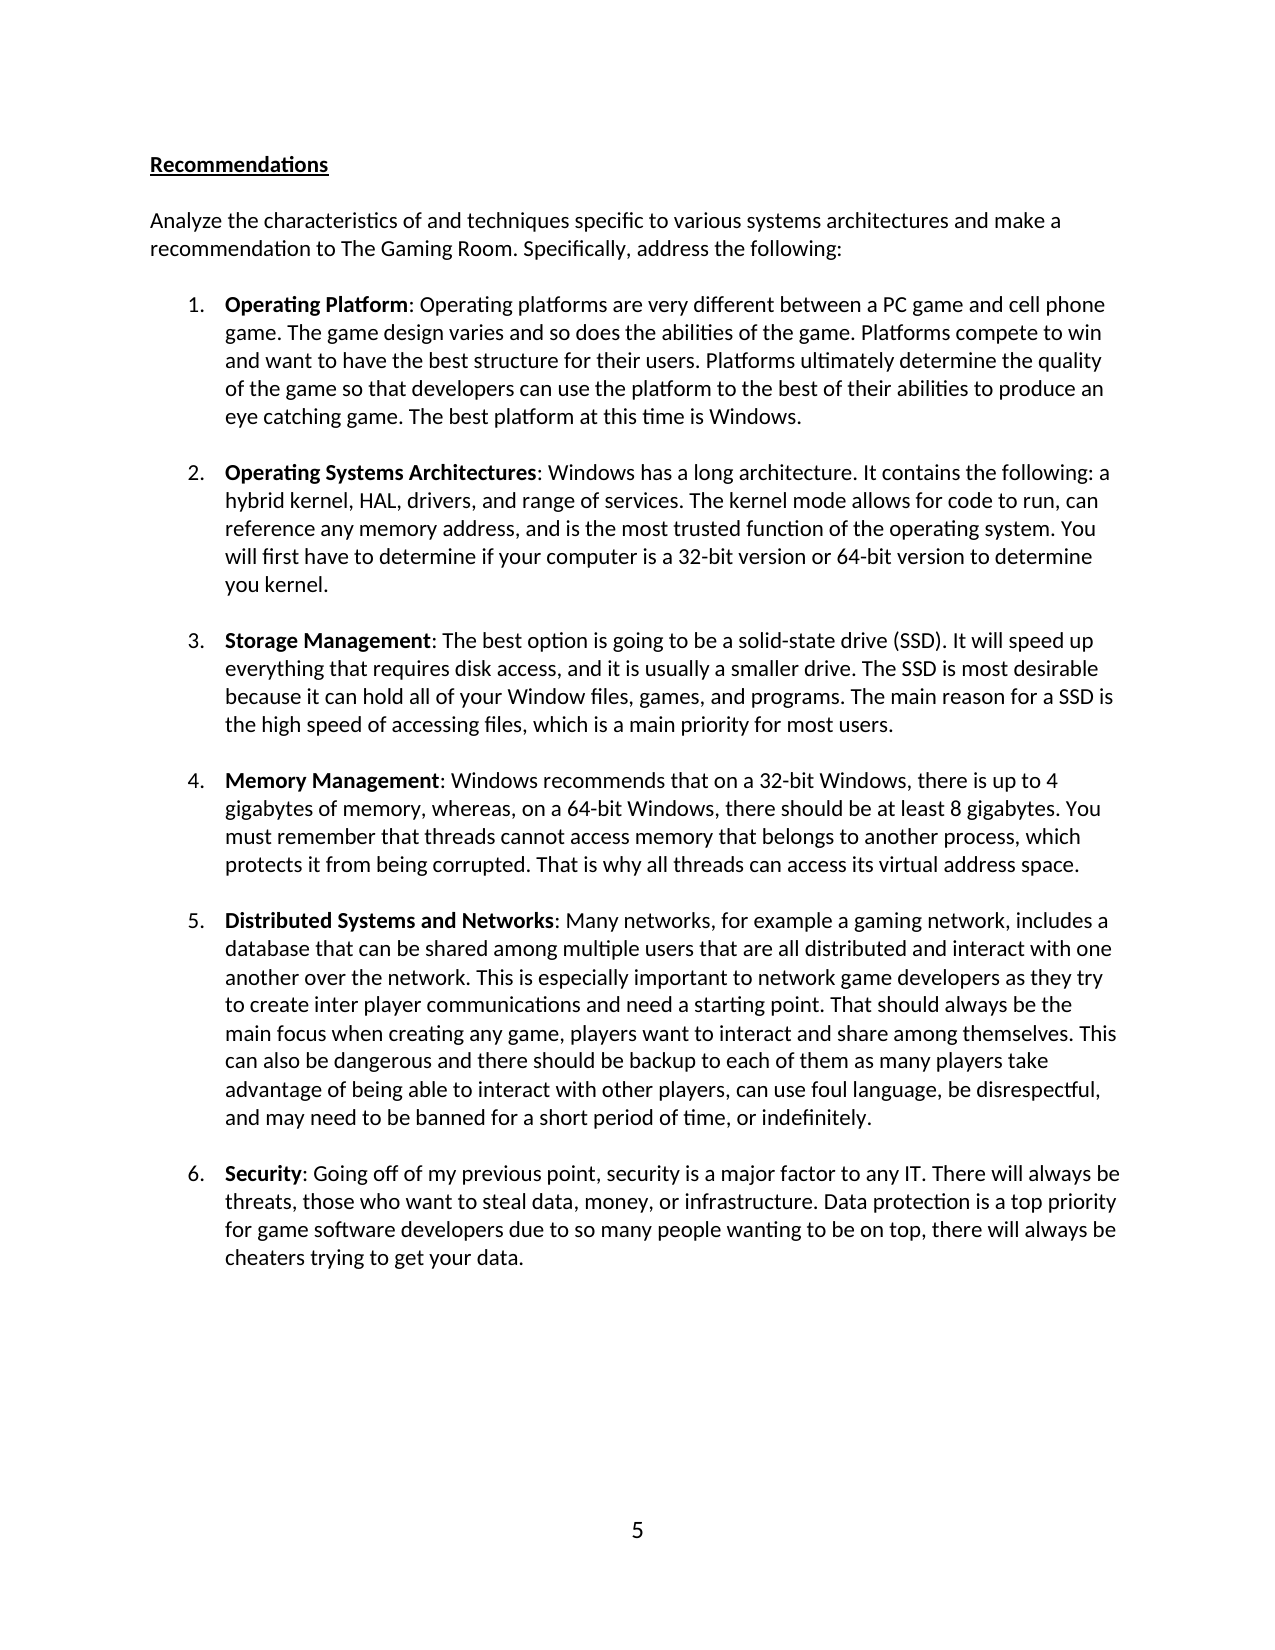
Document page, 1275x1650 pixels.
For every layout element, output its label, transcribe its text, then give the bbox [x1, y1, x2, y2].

list Storage Management: The best option is going to be a solid-state drive (SSD). It will speed up everything that requires disk access, and it is usually a smaller drive. The SSD is most desirable because it can hold all of your Window files, games, and programs. The main reason for a SSD is the high speed of accessing files, which is a main priority for most users. [187, 626, 1125, 738]
list Memory Management: Windows recommends that on a 32-bit Windows, there is up to 4 gigabytes of memory, whereas, on a 64-bit Windows, there should be at least 8 gigabytes. You must remember that threads cannot access memory that belongs to another process, which protects it from being corrupted. That is why all threads can access its virtual address space. [187, 766, 1125, 878]
list Operating Systems Architectures: Windows has a long architecture. It contains the following: a hybrid kernel, HAL, drivers, and range of services. The kernel mode allows for code to run, can reference any memory address, and is the most trusted function of the operating system. You will first have to determine if your computer is a 32-bit version or 64-bit version to determine you kernel. [187, 458, 1125, 598]
list Distributed Systems and Networks: Many networks, for example a gaming network, includes a database that can be shared among multiple users that are all distributed and interact with one another over the network. This is especially important to network game developers as they try to create inter player communications and need a starting point. That should always be the main focus when creating any game, players want to interact and share among themselves. This can also be dangerous and there should be backup to each of them as many players take advantage of being able to interact with other players, can use foul language, be disrespectful, and may need to be banned for a short period of time, or indefinitely. [187, 907, 1125, 1131]
list Operating Platform: Operating platforms are very different between a PC game and cell phone game. The game design varies and so does the abilities of the game. Platforms compete to win and want to have the best structure for their users. Platforms ultimately determine the quality of the game so that developers can use the platform to the best of their abilities to produce an eye catching game. The best platform at this time is Windows. [187, 290, 1125, 430]
text Analyze the characteristics of and techniques specific to various systems architectures and make a recommendation to The Gaming Room. Specifically, address the following: [150, 206, 1125, 262]
subtitle Recommendations [150, 150, 1125, 178]
list Security: Going off of my previous point, security is a major factor to any IT. There will always be threats, those who want to steal data, money, or infrastructure. Data protection is a top priority for game software developers due to so many people wanting to be on top, there will always be cheaters trying to get your data. [187, 1159, 1125, 1271]
